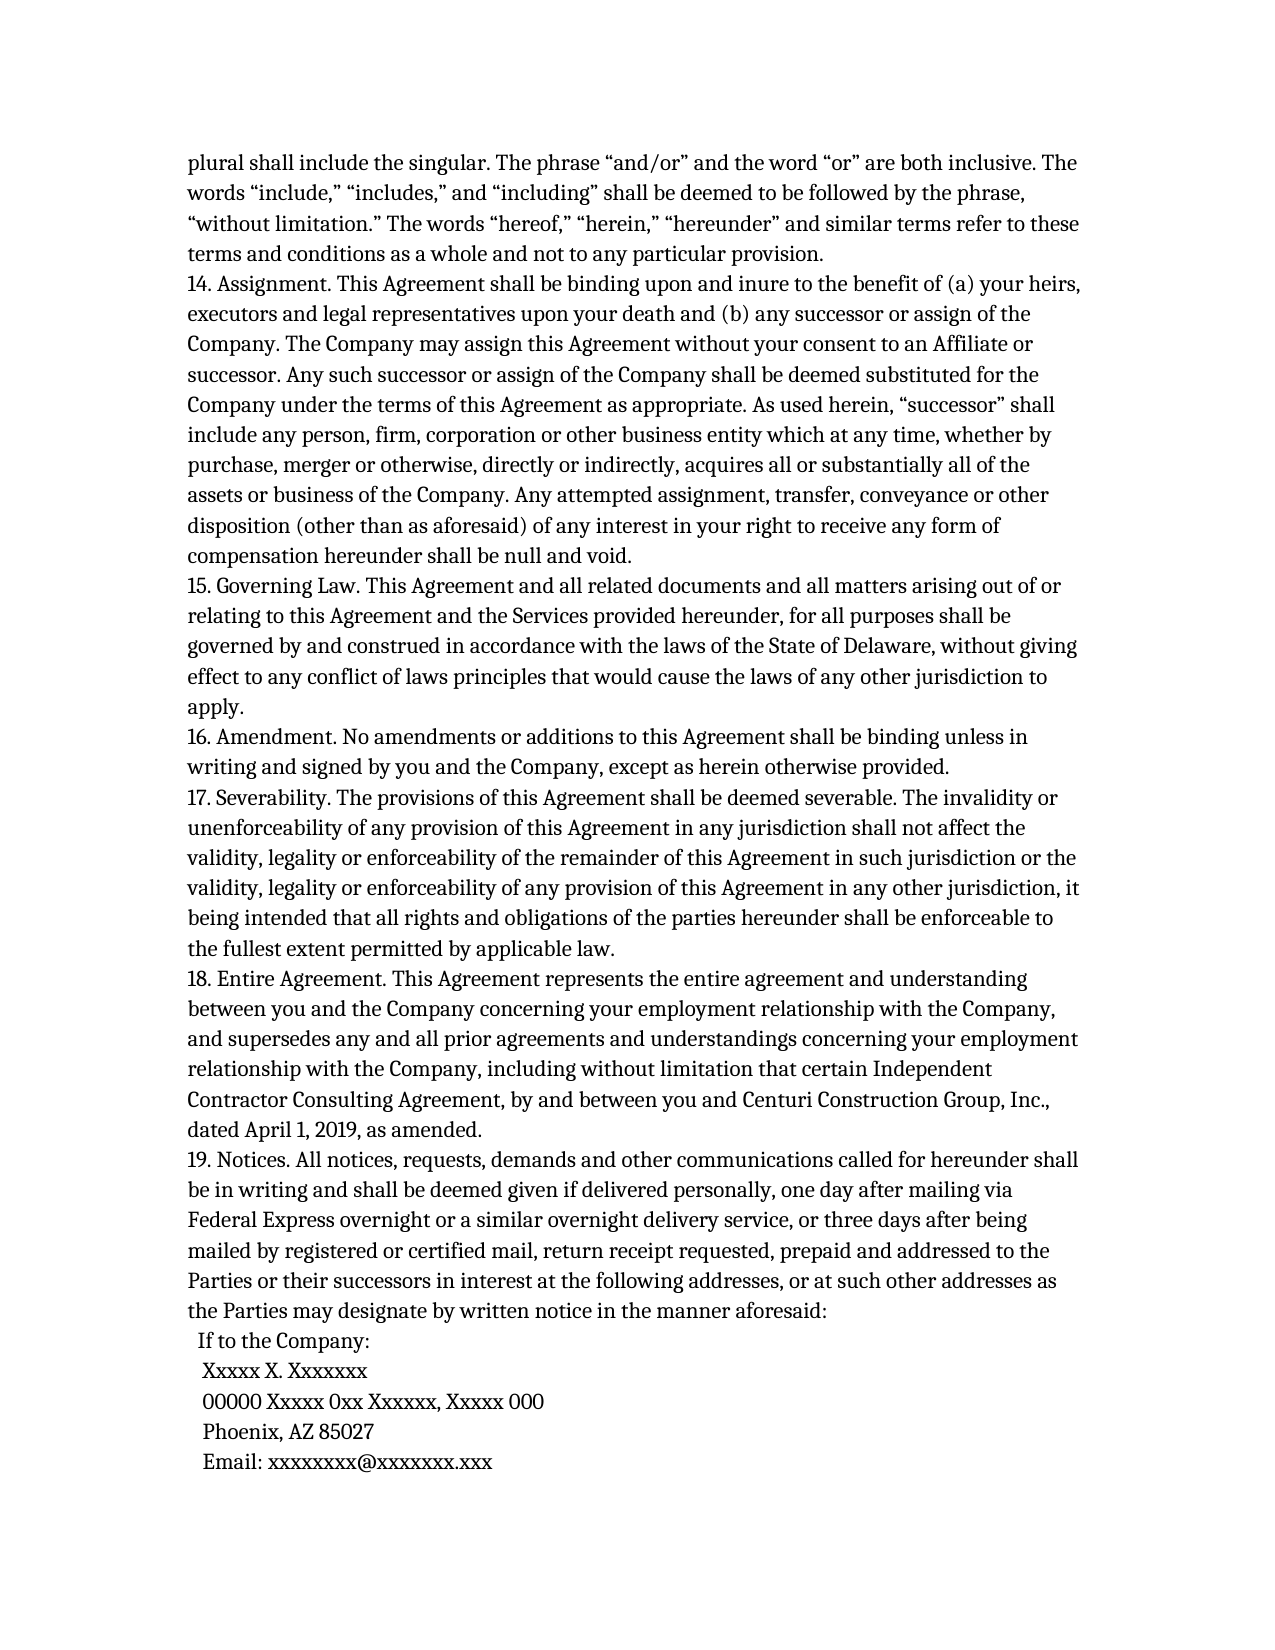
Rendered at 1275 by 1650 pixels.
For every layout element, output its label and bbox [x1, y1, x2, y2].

text [187, 150, 1087, 1475]
